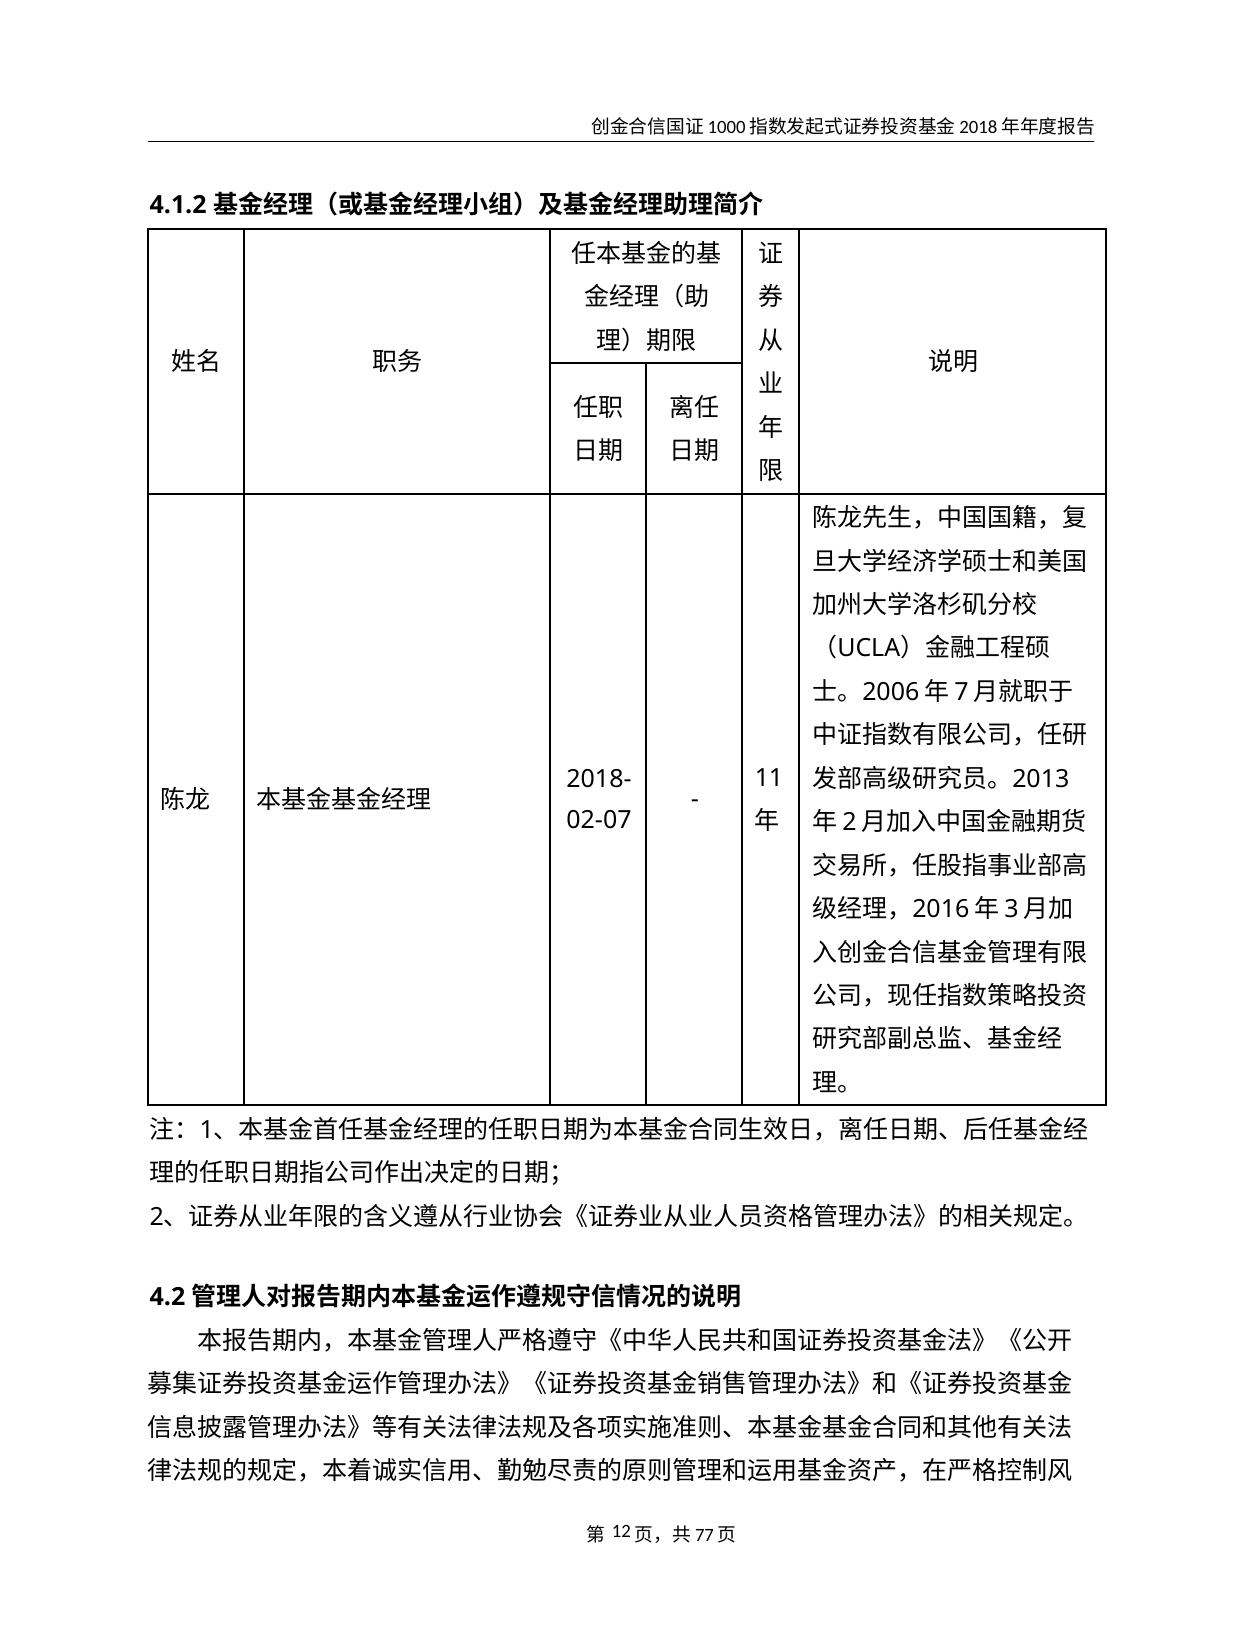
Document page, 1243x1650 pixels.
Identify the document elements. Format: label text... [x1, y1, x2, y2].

table_header 任本基金的基金经理（助理）期限 [551, 230, 741, 362]
table_cell 任职日期 [551, 364, 645, 492]
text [148, 1320, 1094, 1487]
text 4.2 管理人对报告期内本基金运作遵规守信情况的说明 [149, 1277, 1094, 1313]
text 4.1.2 基金经理（或基金经理小组）及基金经理助理简介 [149, 185, 1094, 221]
table_header 姓名 [149, 230, 243, 492]
table_cell 陈龙先生，中国国籍，复旦大学经济学硕士和美国加州大学洛杉矶分校（UCLA）金融工程硕士。2006年7月就职于中证指数有限公司，任研发部高级研究员。2013年2月加入中国金融期货交易所，任股指事业部高级经理，2016年3月加入创金合信基金管理有限公司，现任指数策略投资研究部副总监、基金经理。 [800, 495, 1105, 1104]
table_cell 本基金基金经理 [245, 495, 549, 1104]
table_cell 陈龙 [149, 495, 243, 1104]
text 注：1、本基金首任基金经理的任职日期为本基金合同生效日，离任日期、后任基金经理的任职日期指公司作出决定的日期； 2、证券从业年限的含义遵从行业协会《证券业从业人员资格管理办法》的相关规定。 [149, 1109, 1094, 1232]
table_cell 离任日期 [647, 364, 741, 492]
table_header 证券从业年限 [743, 230, 798, 492]
table_cell 11年 [743, 495, 798, 1104]
table_cell - [647, 495, 741, 1104]
table_header 说明 [800, 230, 1105, 492]
table_cell 2018-02-07 [551, 495, 645, 1104]
table_header 职务 [245, 230, 549, 492]
